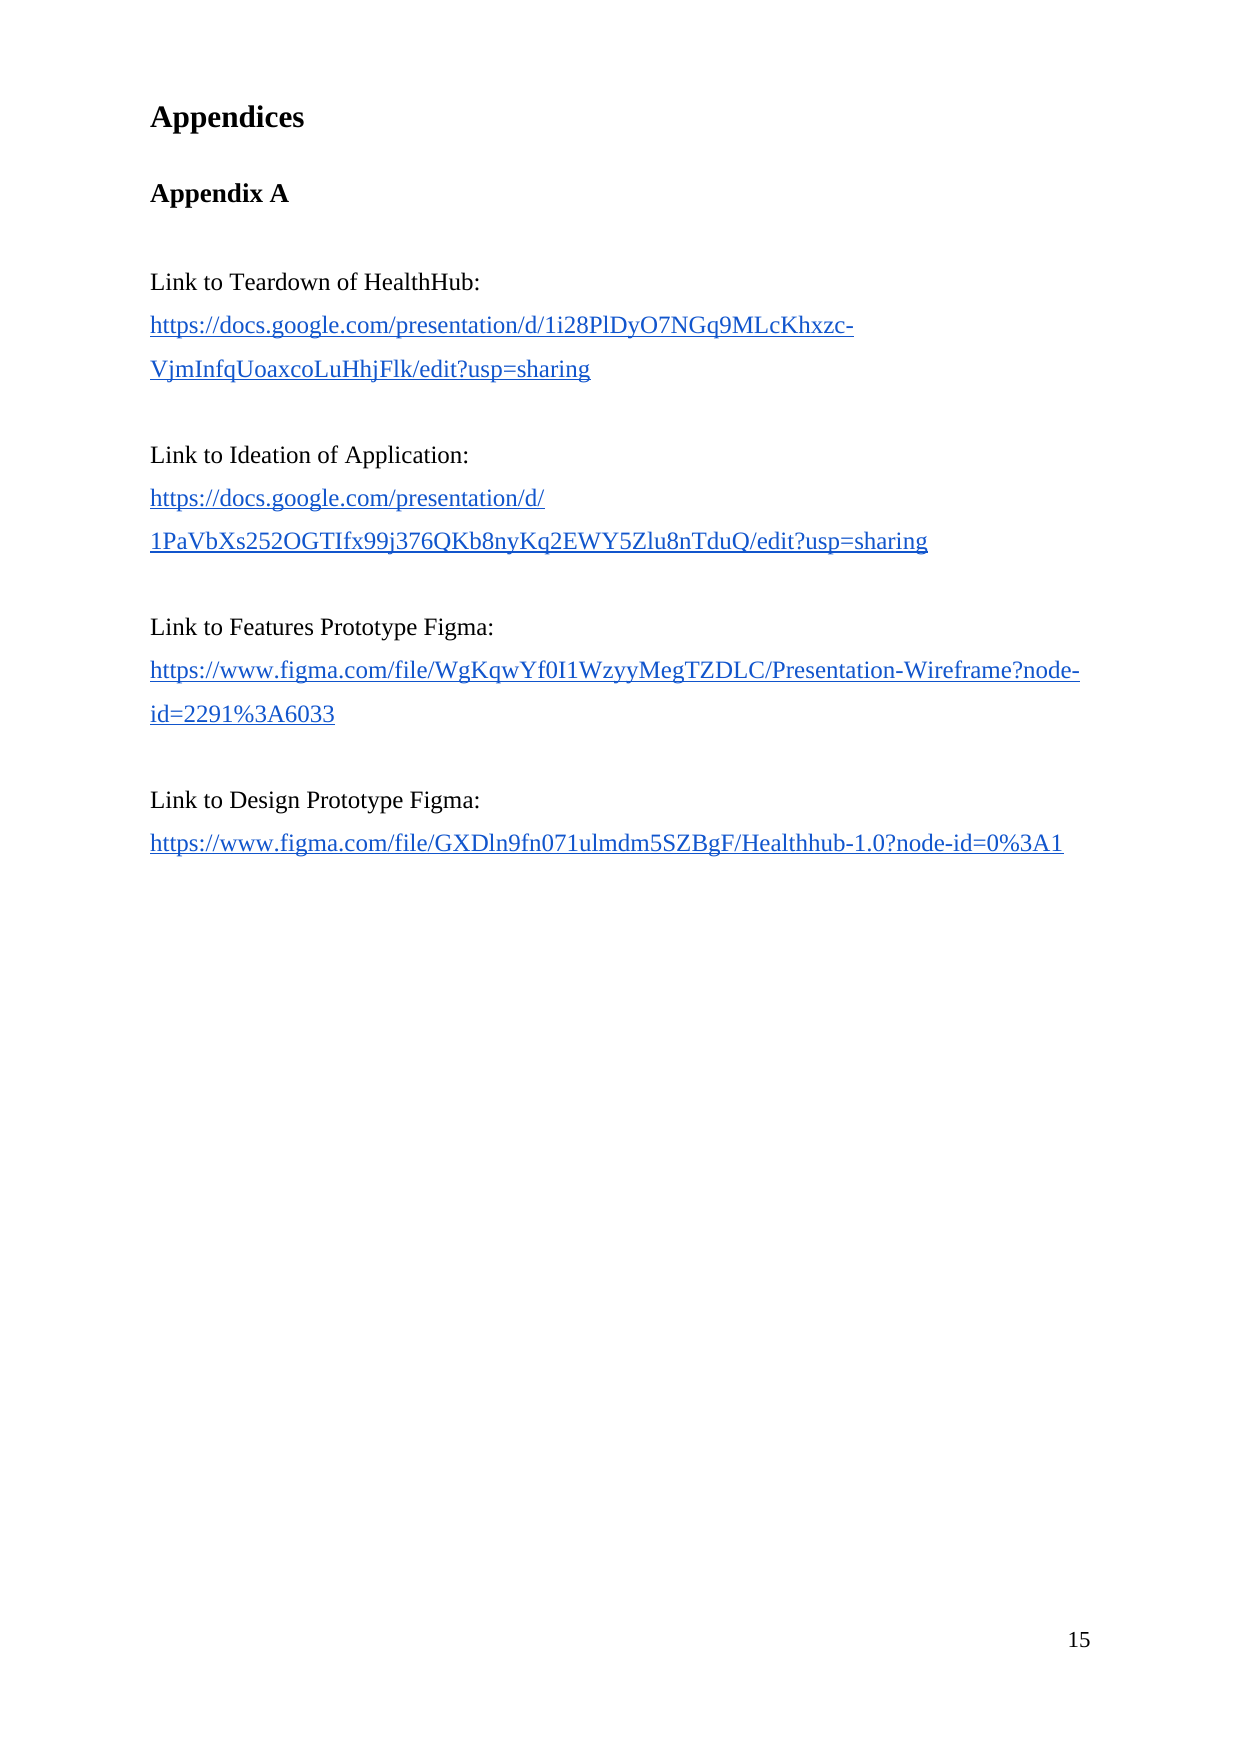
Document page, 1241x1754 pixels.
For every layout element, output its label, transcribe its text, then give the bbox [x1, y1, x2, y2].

text Link to Ideation of Application: [150, 440, 1090, 469]
subtitle Appendices [150, 99, 1090, 135]
text https://www.figma.com/file/WgKqwYf0I1WzyyMegTZDLC/Presentation-Wireframe?node-id=2291%3A6033 [150, 656, 1090, 727]
text Link to Teardown of HealthHub: https://docs.google.com/presentation/d/1i28PlDyO7NGq9MLcKhxzc-VjmInfqUoaxcoLuHhjFlk/edit?usp=sharing [150, 267, 1090, 382]
text https://www.figma.com/file/GXDln9fn071ulmdm5SZBgF/Healthhub-1.0?node-id=0%3A1 [150, 828, 1090, 857]
text Appendix A [150, 178, 1090, 209]
text https://docs.google.com/presentation/d/1PaVbXs252OGTIfx99j376QKb8nyKq2EWY5Zlu8nTduQ/edit?usp=sharing [150, 483, 1090, 555]
text Link to Design Prototype Figma: [150, 785, 1090, 814]
text Link to Features Prototype Figma: [150, 612, 1090, 641]
